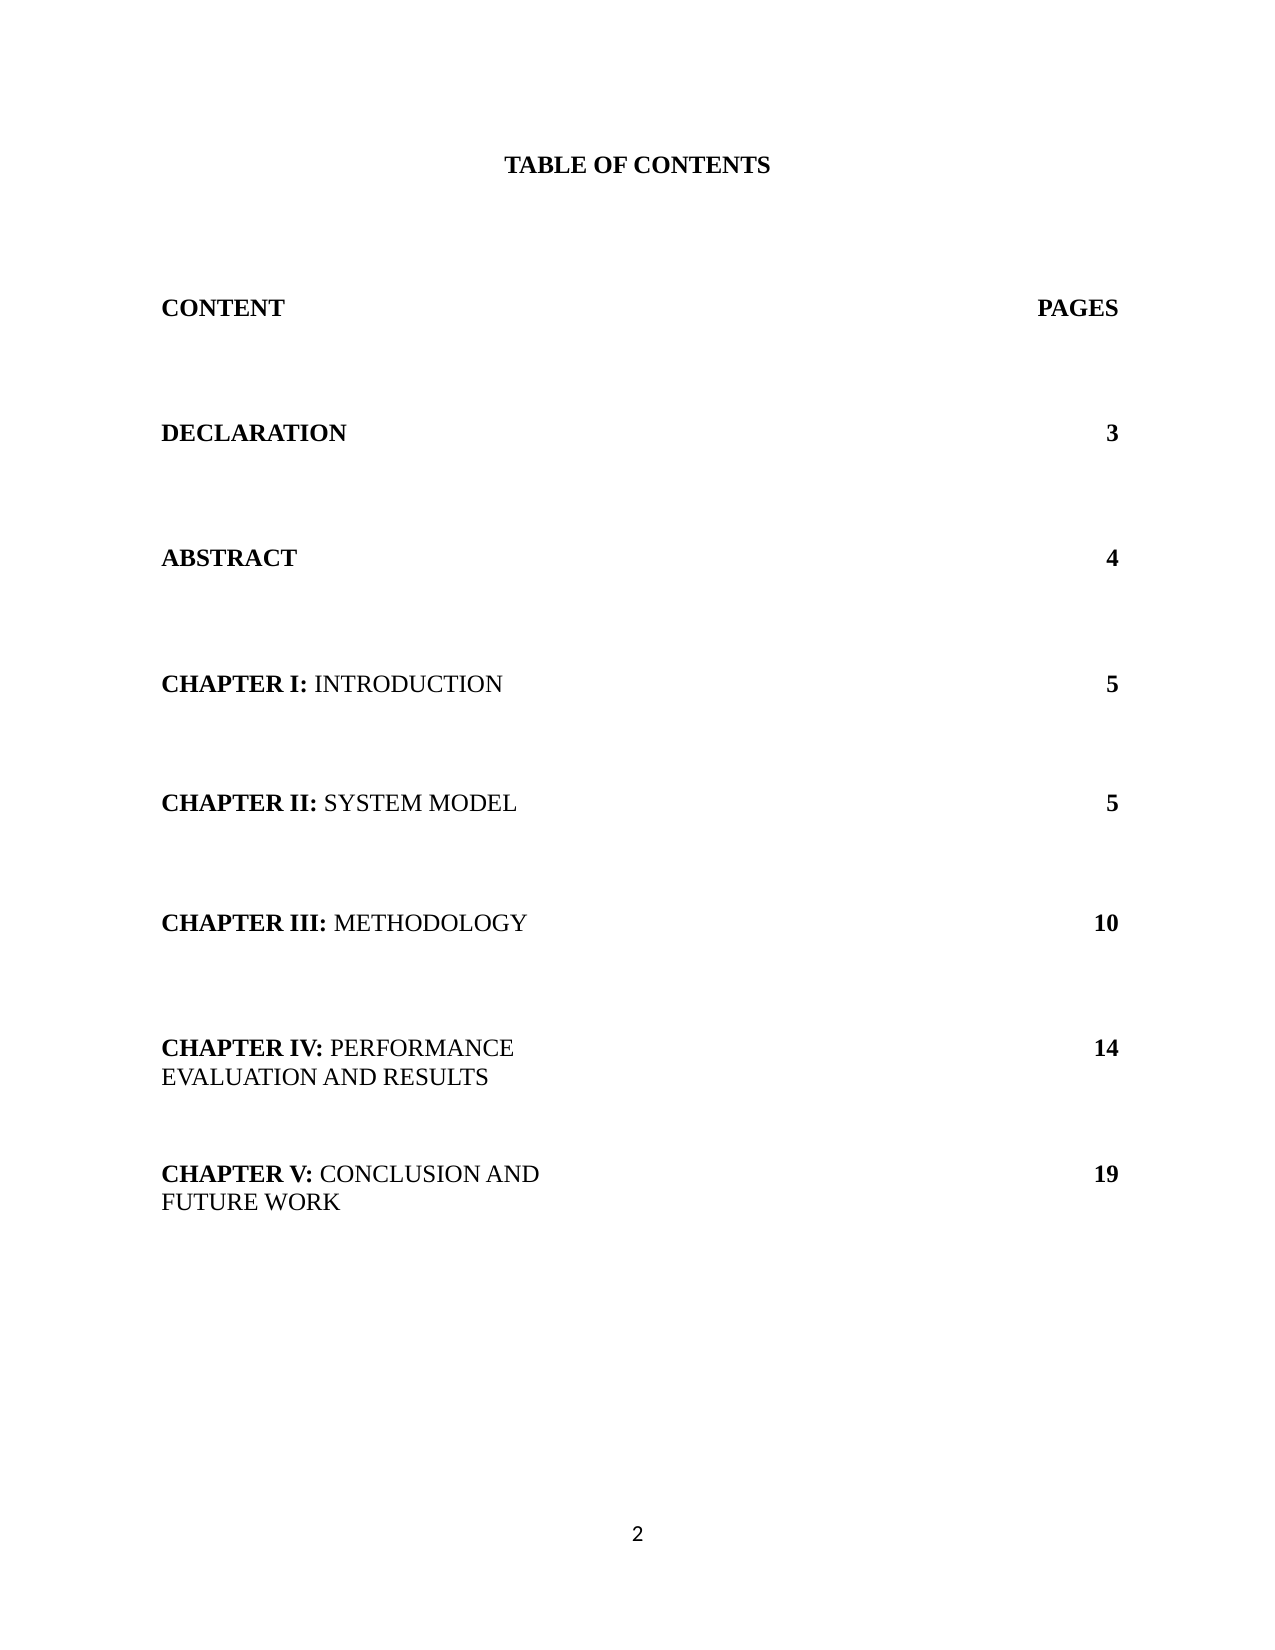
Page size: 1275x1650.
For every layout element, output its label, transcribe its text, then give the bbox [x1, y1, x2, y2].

table_cell ABSTRACT [150, 544, 640, 669]
table_cell 5 [640, 669, 1130, 788]
table_cell CHAPTER II: SYSTEM MODEL [150, 789, 640, 908]
table_cell 5 [640, 789, 1130, 908]
table_cell 4 [640, 544, 1130, 669]
table_cell CHAPTER I: INTRODUCTION [150, 669, 640, 788]
table_header CONTENT [150, 293, 640, 418]
table_cell 3 [640, 418, 1130, 543]
table_cell CHAPTER III: METHODOLOGY [150, 908, 640, 1033]
table_header PAGES [640, 293, 1130, 418]
table_cell 14 [640, 1034, 1130, 1159]
text TABLE OF CONTENTS [150, 150, 1125, 179]
table_cell CHAPTER V: CONCLUSION AND FUTURE WORK [150, 1159, 640, 1284]
table_cell 10 [640, 908, 1130, 1033]
table_cell DECLARATION [150, 418, 640, 543]
table_cell CHAPTER IV: PERFORMANCE EVALUATION AND RESULTS [150, 1034, 640, 1159]
table_cell 19 [640, 1159, 1130, 1284]
